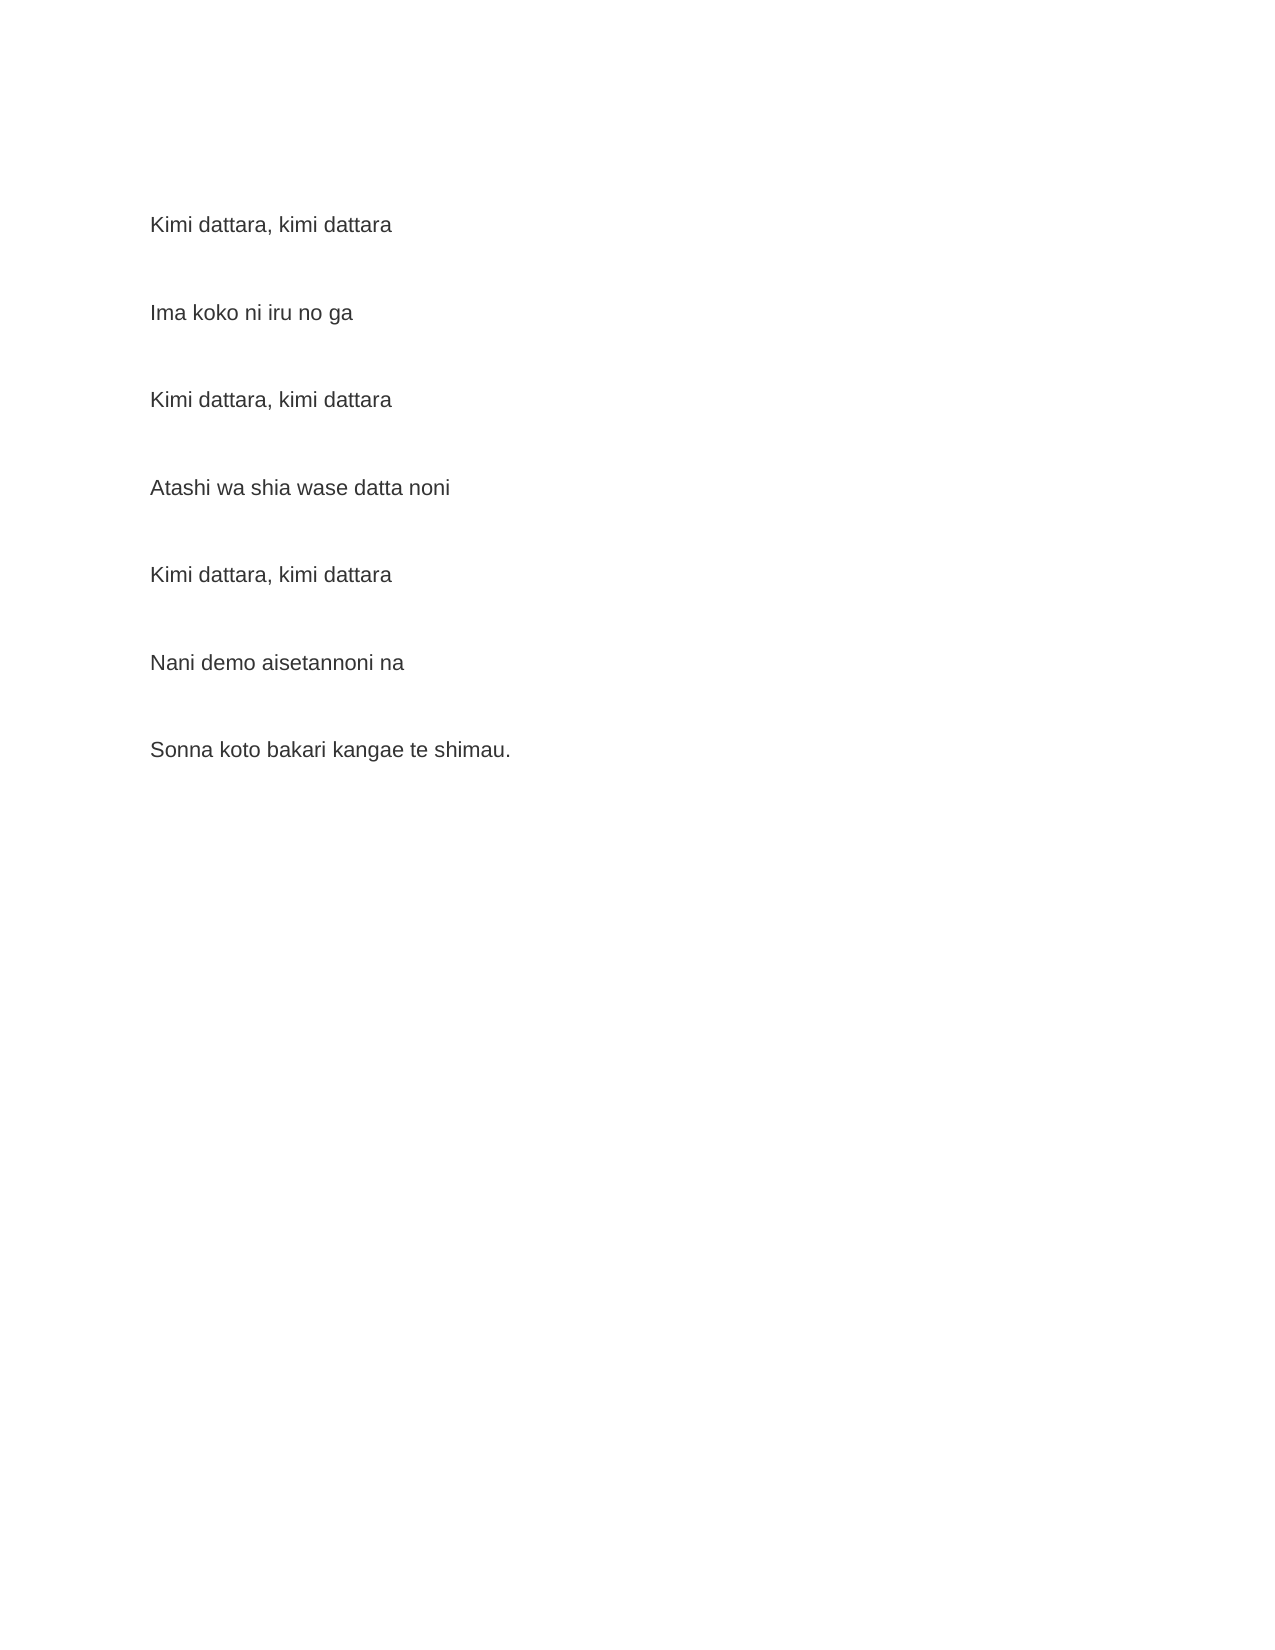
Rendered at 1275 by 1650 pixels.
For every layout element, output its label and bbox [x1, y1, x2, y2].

text [150, 150, 1125, 762]
